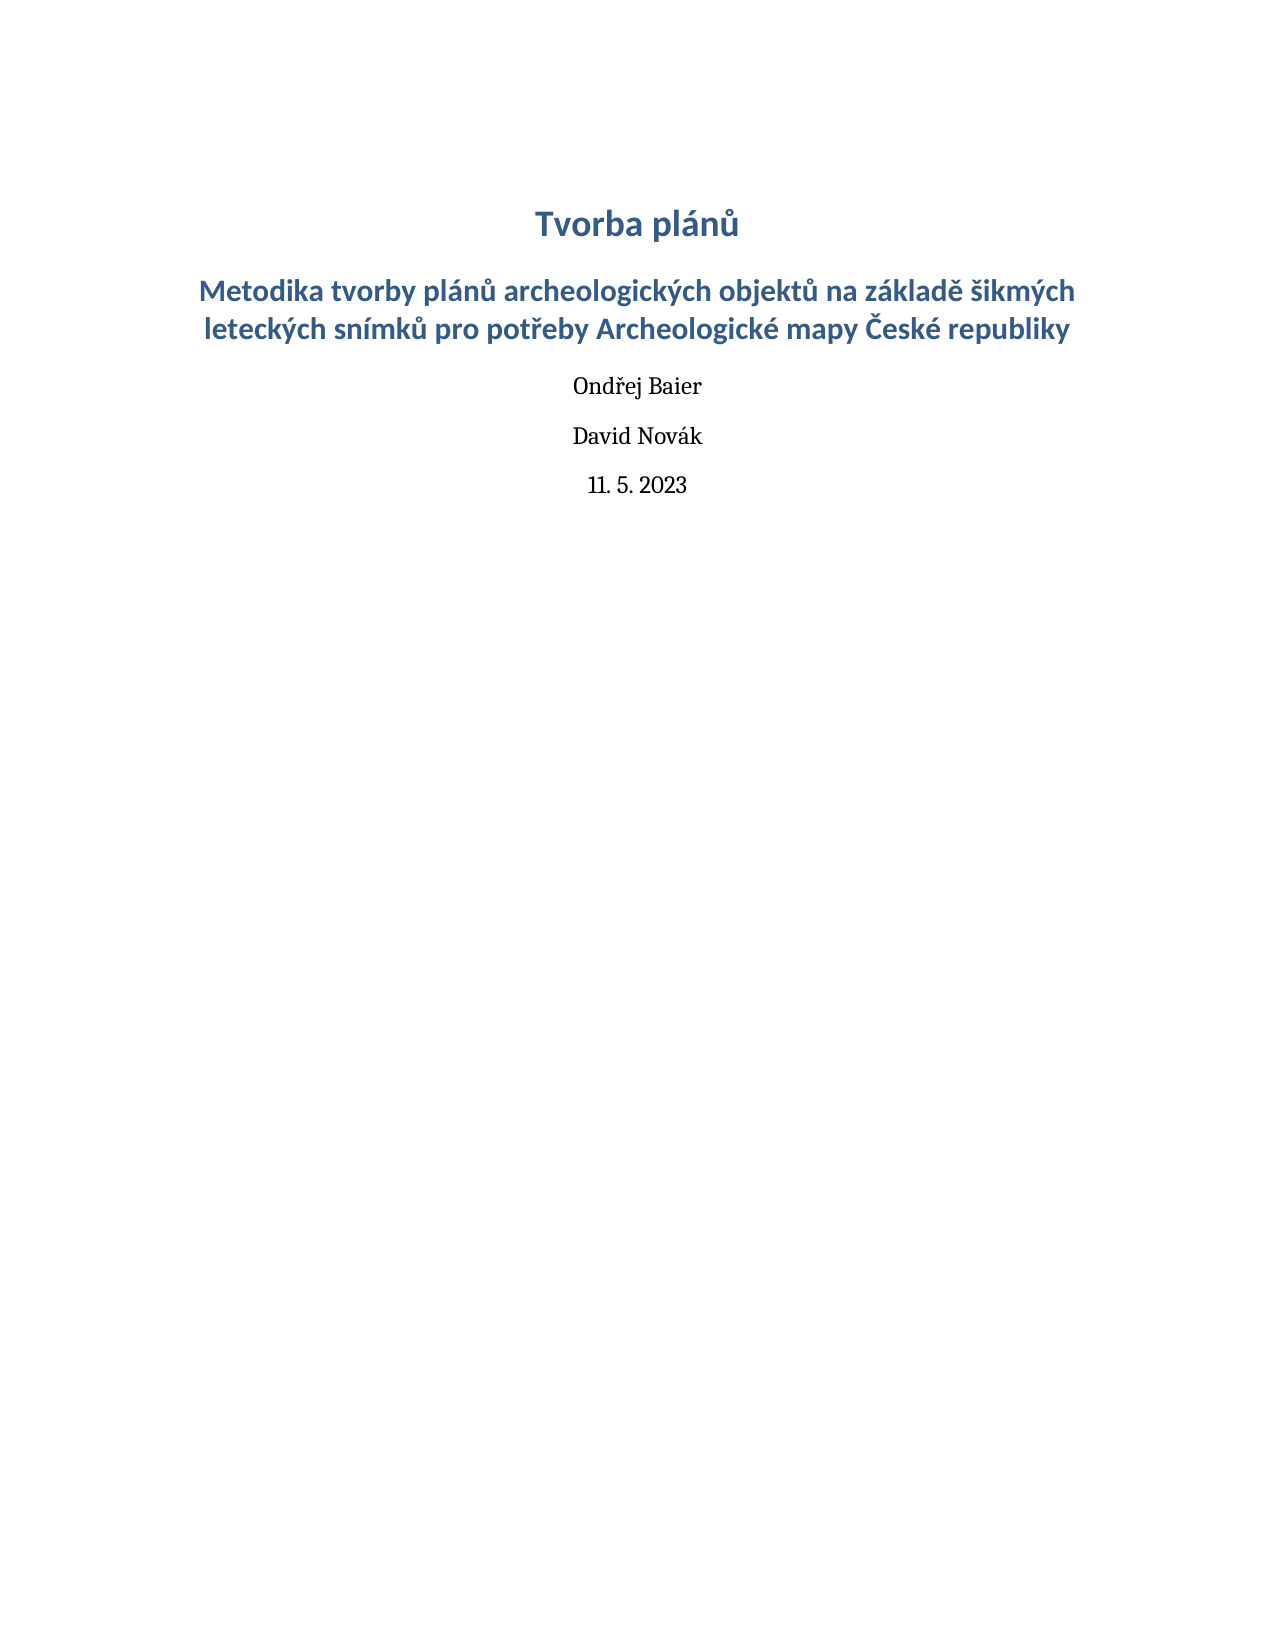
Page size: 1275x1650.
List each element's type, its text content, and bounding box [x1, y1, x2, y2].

title Tvorba plánů [150, 200, 1125, 246]
subtitle Metodika tvorby plánů archeologických objektů na základě šikmých leteckých snímků pro potřeby Archeologické mapy České republiky [150, 271, 1125, 347]
text 11. 5. 2023 [150, 471, 1125, 500]
text David Novák [150, 422, 1125, 450]
text Ondřej Baier [150, 372, 1125, 401]
